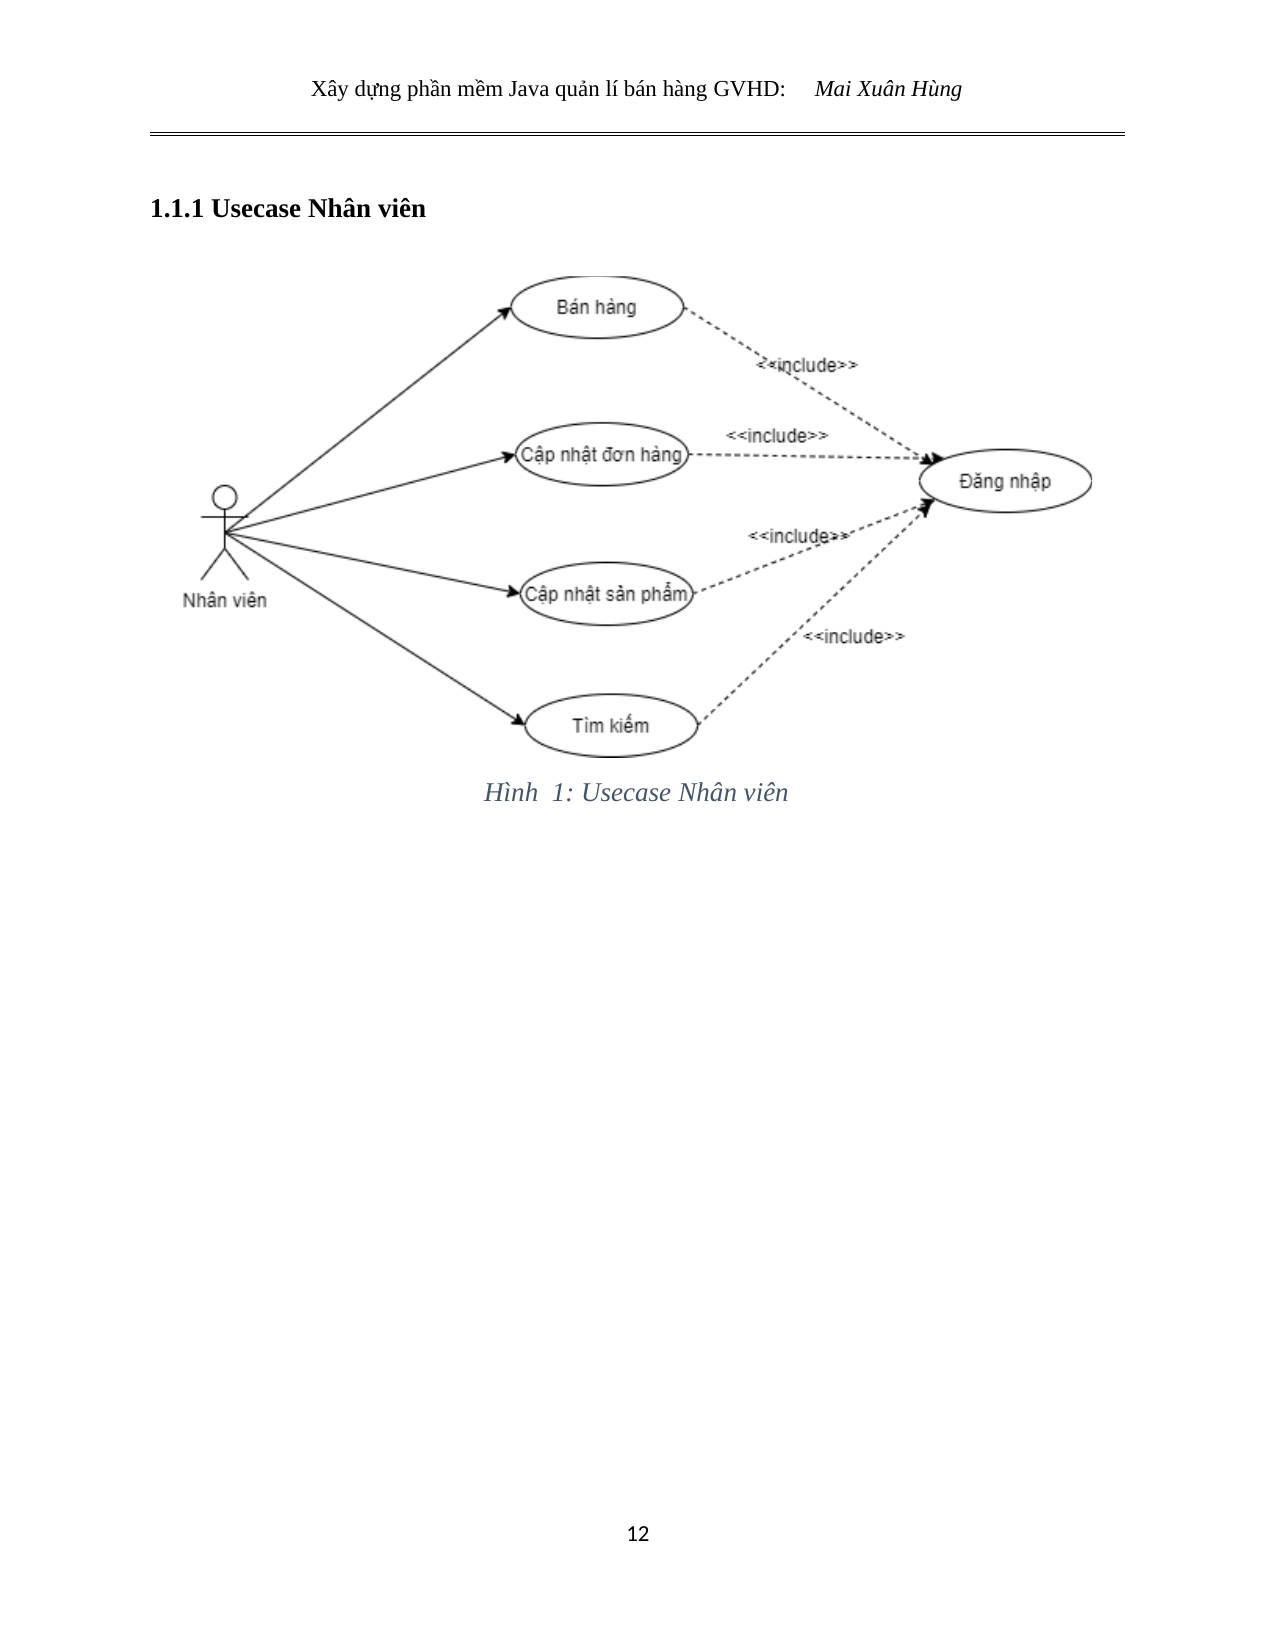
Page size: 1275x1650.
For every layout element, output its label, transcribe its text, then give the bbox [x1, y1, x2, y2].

subtitle 1.1.1 Usecase Nhân viên [150, 192, 1125, 223]
picture [182, 276, 1093, 758]
